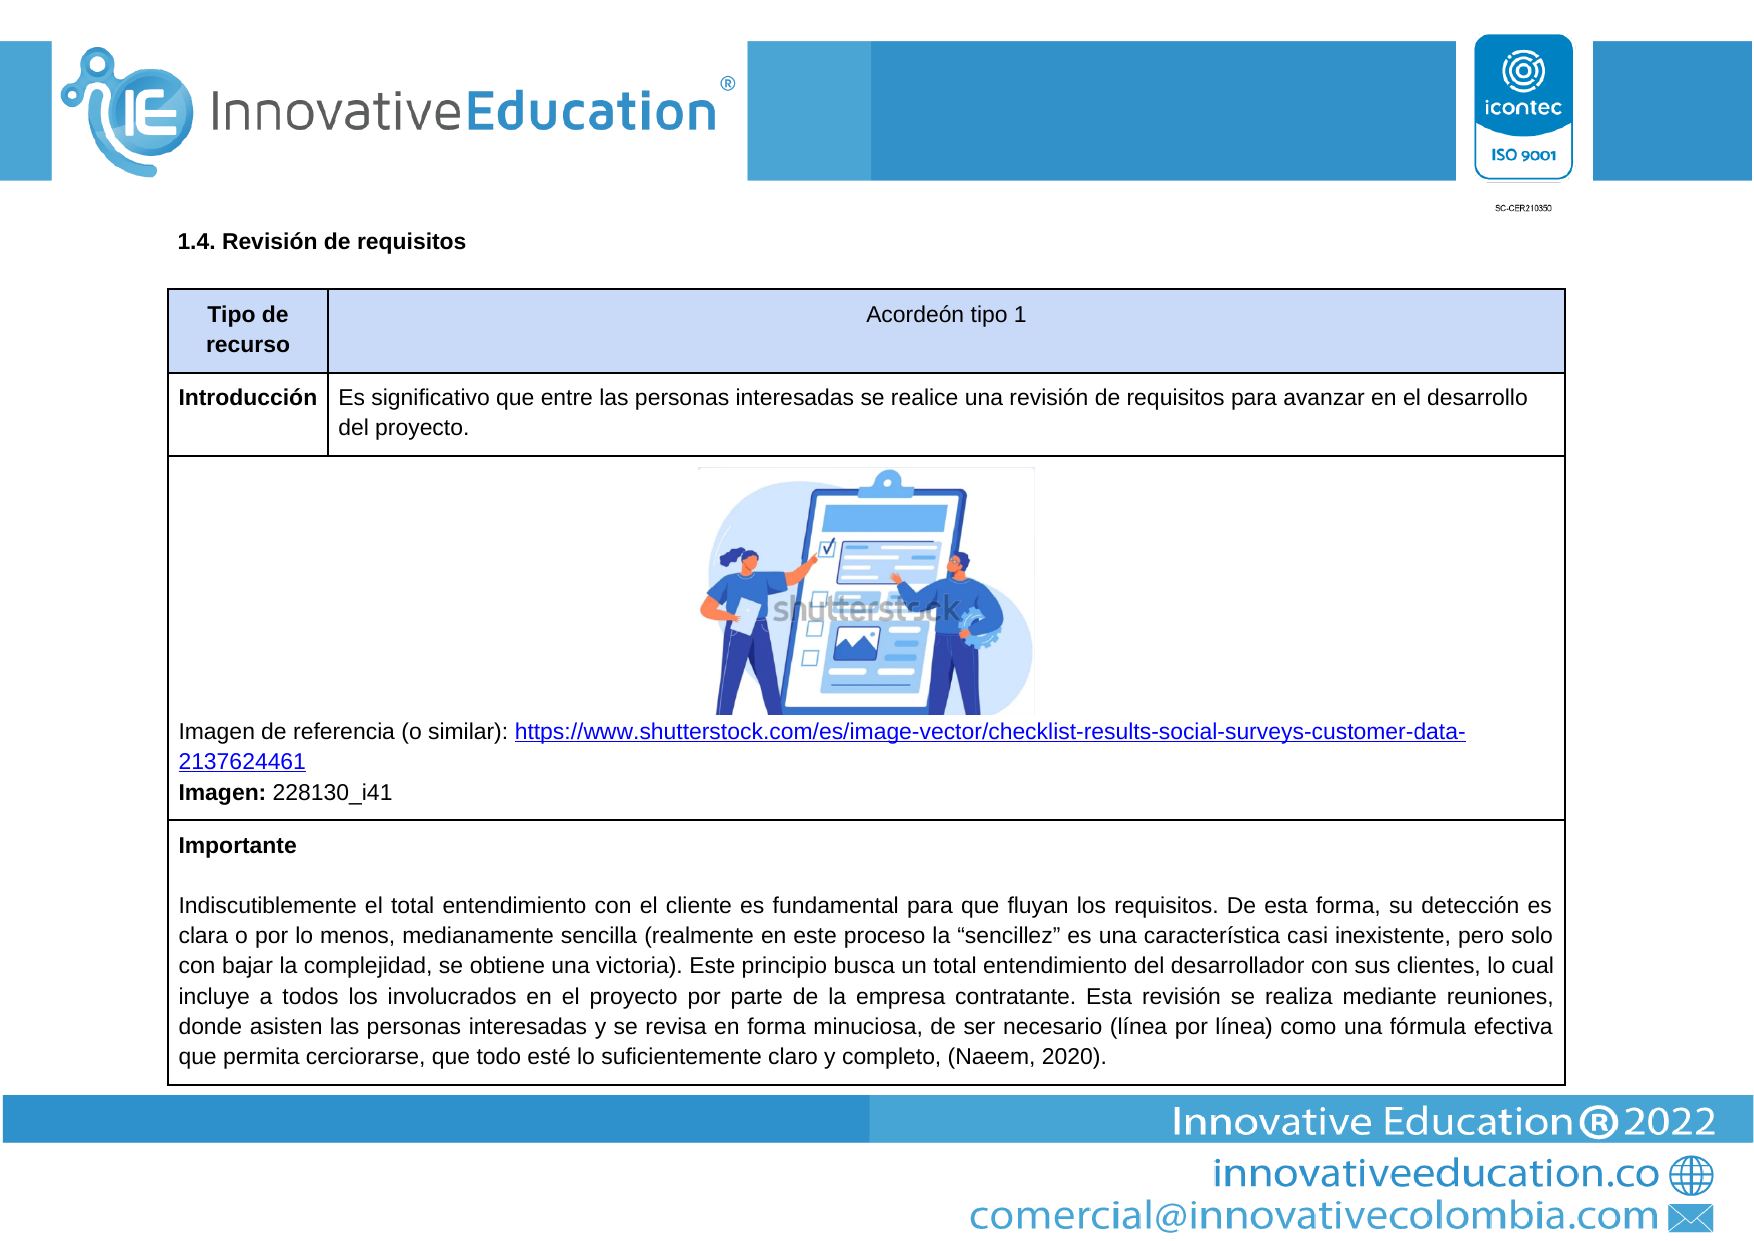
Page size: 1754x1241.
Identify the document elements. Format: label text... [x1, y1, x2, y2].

table_cell Importante Indiscutiblemente el total entendimiento con el cliente es fundamental para que fluyan los requisitos. De esta forma, su detección es clara o por lo menos, medianamente sencilla (realmente en este proceso la “sencillez” es una característica casi inexistente, pero solo con bajar la complejidad, se obtiene una victoria). Este principio busca un total entendimiento del desarrollador con sus clientes, lo cual incluye a todos los involucrados en el proyecto por parte de la empresa contratante. Esta revisión se realiza mediante reuniones, donde asisten las personas interesadas y se revisa en forma minuciosa, de ser necesario (línea por línea) como una fórmula efectiva que permita cerciorarse, que todo esté lo suficientemente claro y completo, (Naeem, 2020). [169, 821, 1564, 1084]
picture [1593, 28, 1752, 194]
picture [2, 1093, 1754, 1239]
picture [0, 28, 1456, 194]
picture [1471, 32, 1576, 214]
picture [698, 467, 1035, 715]
table_header Tipo de recurso [169, 290, 327, 372]
table_cell Introducción [169, 374, 327, 455]
table_cell Imagen de referencia (o similar): https://www.shutterstock.com/es/image-vector/checklist-results-social-surveys-customer-data-2137624461 Imagen: 228130_i41 [169, 457, 1564, 819]
text 1.4. Revisión de requisitos [177, 228, 1577, 254]
table_cell Es significativo que entre las personas interesadas se realice una revisión de requisitos para avanzar en el desarrollo del proyecto. [329, 374, 1564, 455]
table_header Acordeón tipo 1 [329, 290, 1564, 372]
